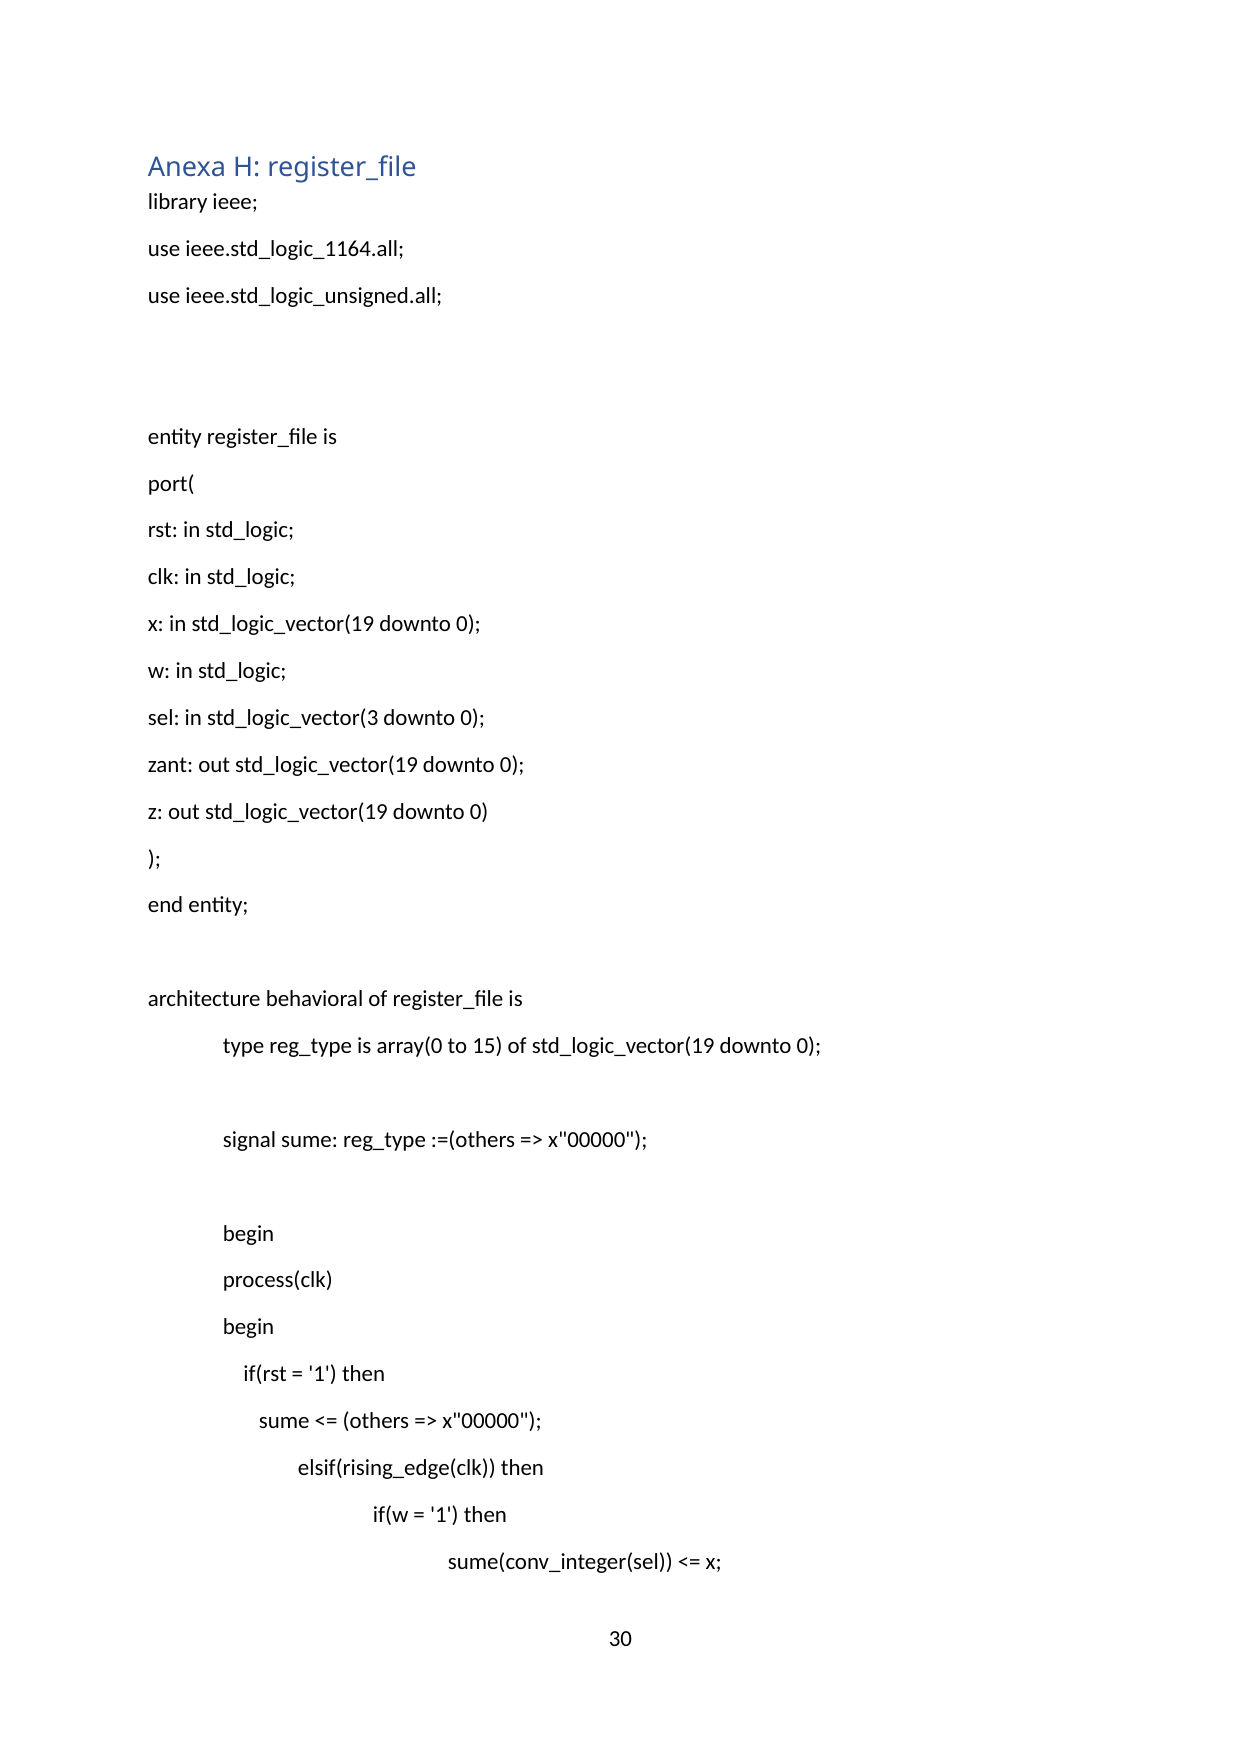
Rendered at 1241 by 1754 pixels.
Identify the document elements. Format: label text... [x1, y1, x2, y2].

text if(w = '1') then [148, 1500, 1093, 1528]
text use ieee.std_logic_unsigned.all; [148, 281, 1093, 309]
subtitle Anexa H: register_file [148, 148, 1093, 184]
text if(rst = '1') then [148, 1359, 1093, 1387]
text type reg_type is array(0 to 15) of std_logic_vector(19 downto 0); [148, 1031, 1093, 1059]
text w: in std_logic; [148, 656, 1093, 684]
text begin [148, 1312, 1093, 1340]
text library ieee; [148, 187, 1093, 215]
text ); [148, 844, 1093, 872]
text zant: out std_logic_vector(19 downto 0); [148, 750, 1093, 778]
text sume(conv_integer(sel)) <= x; [148, 1547, 1093, 1575]
text signal sume: reg_type :=(others => x"00000"); [148, 1125, 1093, 1153]
text use ieee.std_logic_1164.all; [148, 234, 1093, 262]
text x: in std_logic_vector(19 downto 0); [148, 609, 1093, 637]
text sume <= (others => x"00000"); [148, 1406, 1093, 1434]
text entity register_file is [148, 422, 1093, 450]
text architecture behavioral of register_file is [148, 984, 1093, 1012]
text process(clk) [148, 1266, 1093, 1293]
text z: out std_logic_vector(19 downto 0) [148, 797, 1093, 825]
text elsif(rising_edge(clk)) then [148, 1453, 1093, 1481]
text begin [148, 1219, 1093, 1247]
text rst: in std_logic; [148, 516, 1093, 543]
text clk: in std_logic; [148, 562, 1093, 590]
text port( [148, 469, 1093, 497]
text end entity; [148, 891, 1093, 918]
text sel: in std_logic_vector(3 downto 0); [148, 703, 1093, 731]
